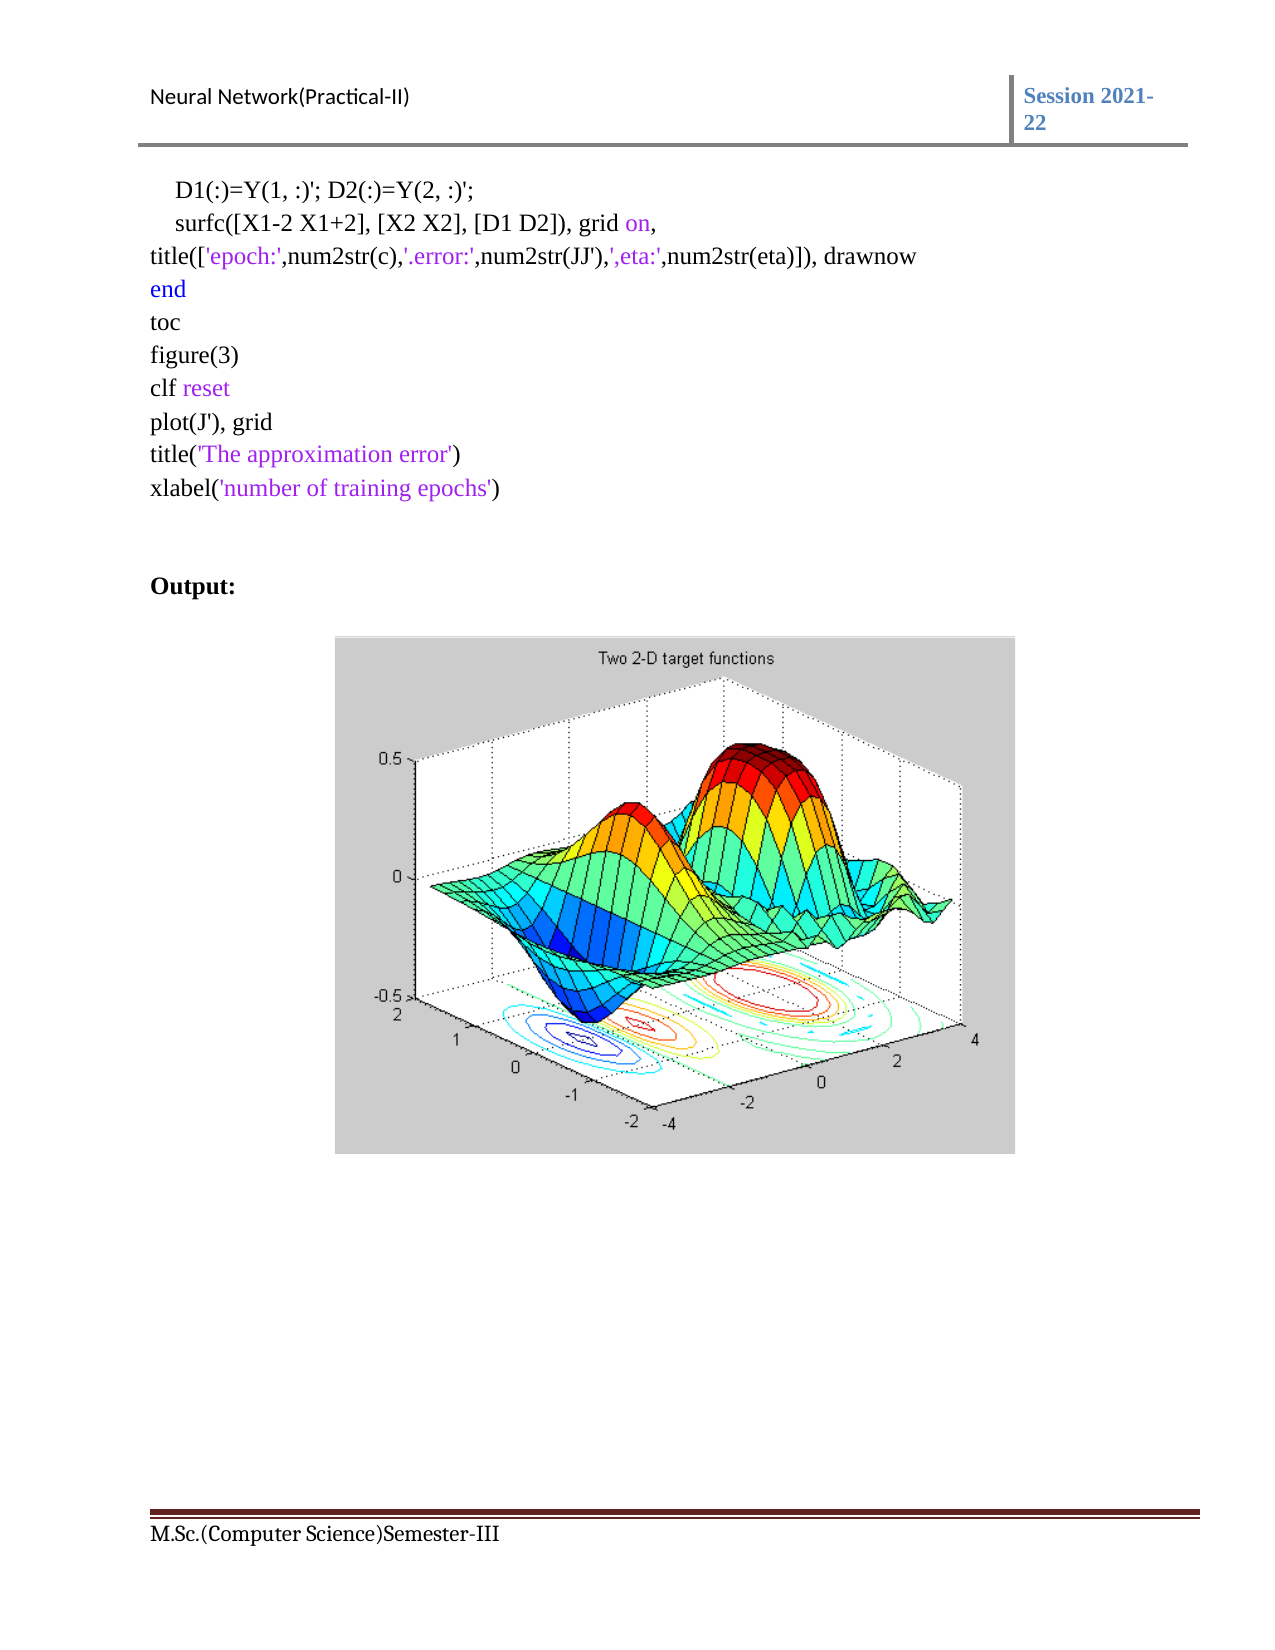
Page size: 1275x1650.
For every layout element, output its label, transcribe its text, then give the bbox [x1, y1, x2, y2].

text end [150, 274, 1200, 303]
text plot(J'), grid [150, 407, 1200, 435]
text D1(:)=Y(1, :)'; D2(:)=Y(2, :)'; [150, 175, 1200, 204]
picture [334, 636, 1016, 1154]
text Output: [150, 571, 1200, 599]
text figure(3) [150, 341, 1200, 369]
text surfc([X1-2 X1+2], [X2 X2], [D1 D2]), grid on, title(['epoch:',num2str(c),'.error:',num2str(JJ'),',eta:',num2str(eta)]), drawnow [150, 208, 1200, 270]
text xlabel('number of training epochs') [150, 473, 1200, 501]
text clf reset [150, 373, 1200, 402]
text toc [150, 307, 1200, 336]
text title('The approximation error') [150, 439, 1200, 468]
